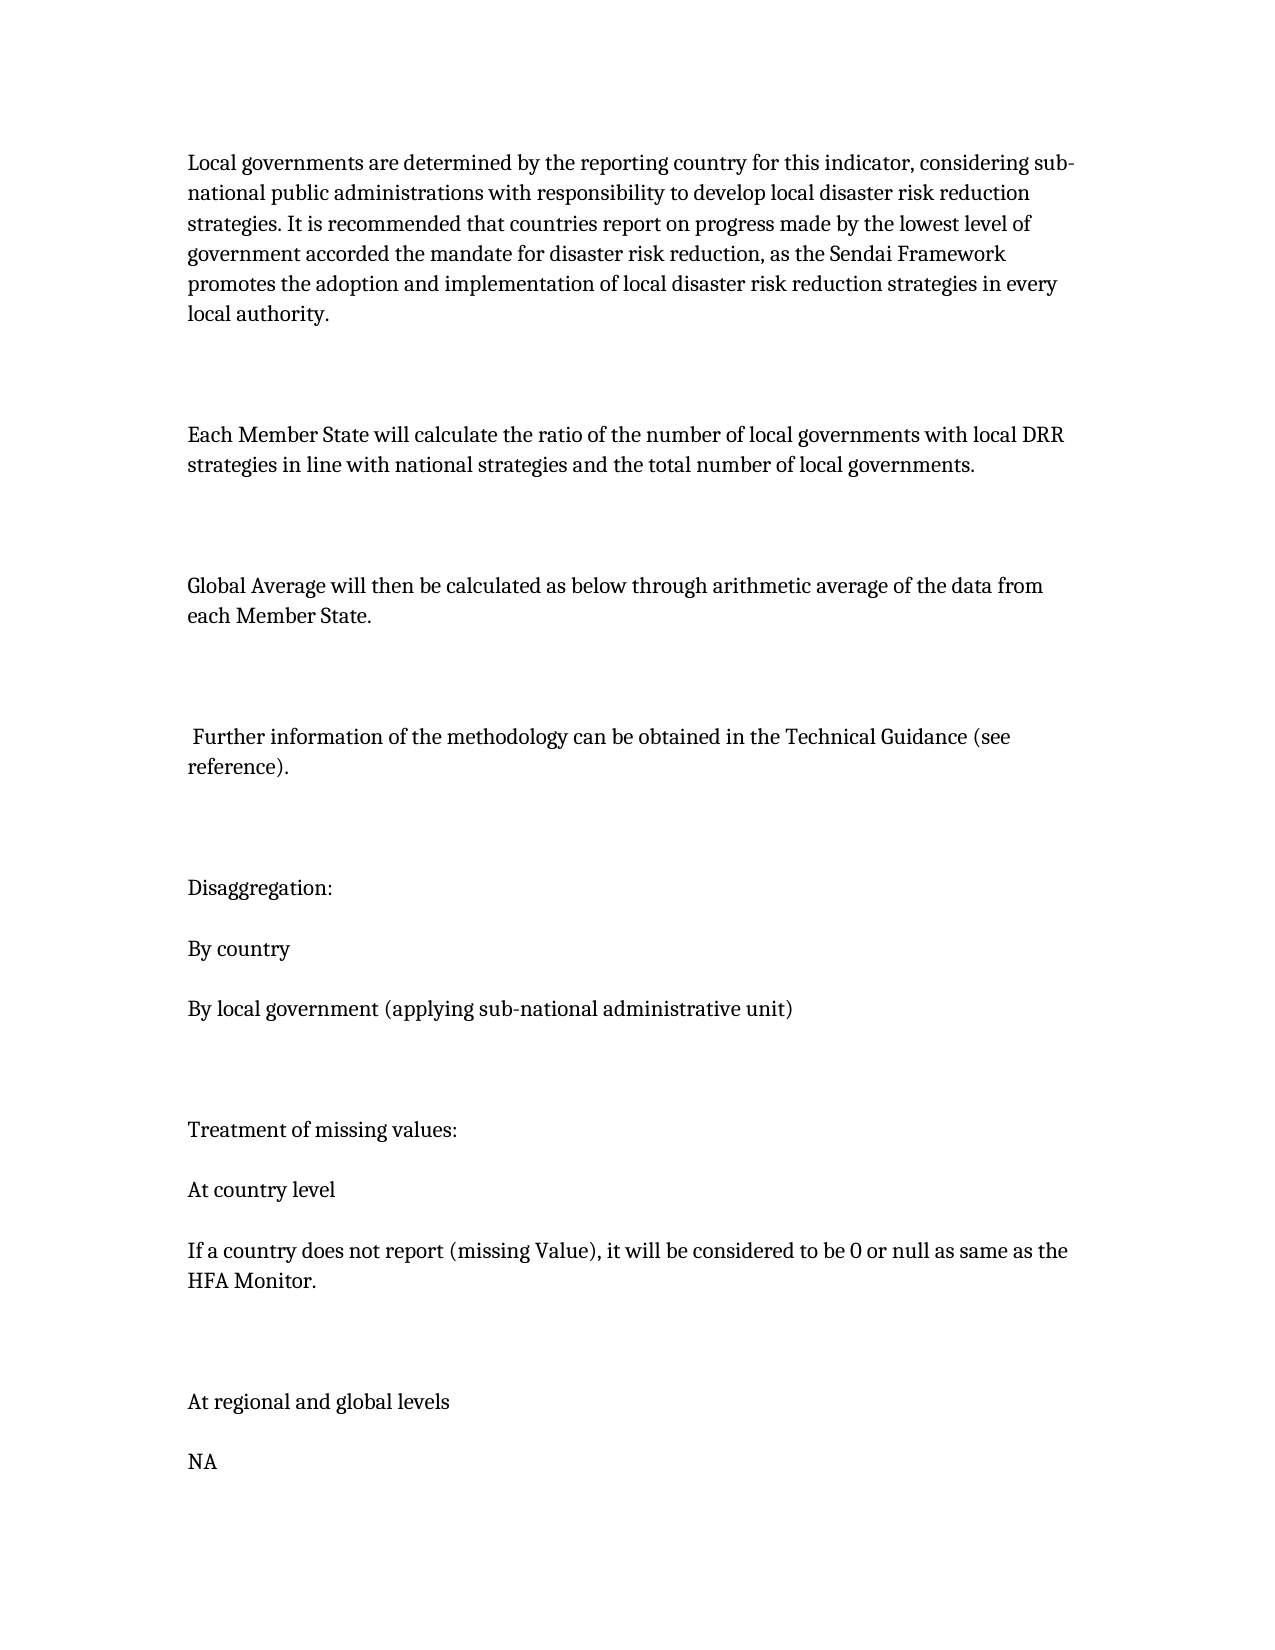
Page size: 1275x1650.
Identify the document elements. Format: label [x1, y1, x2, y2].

text [187, 150, 1087, 1475]
